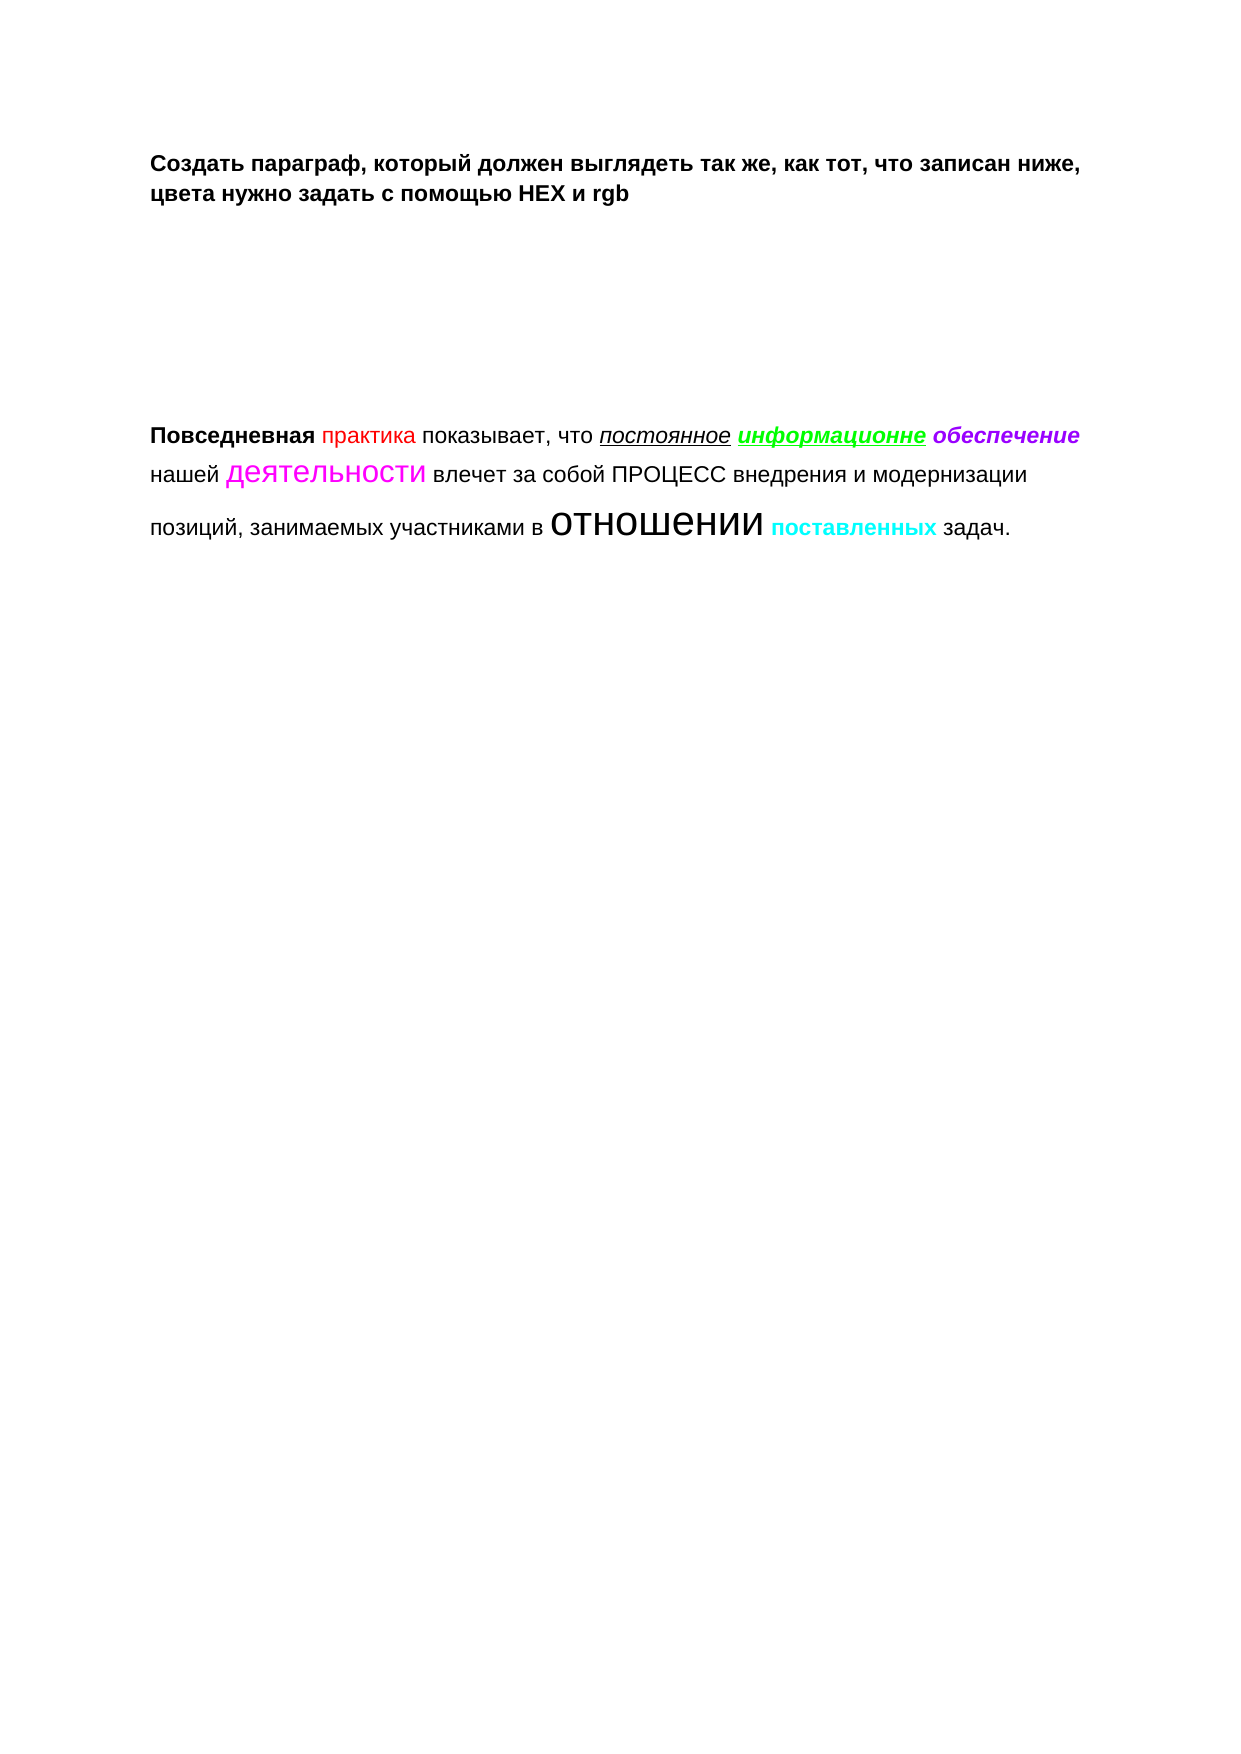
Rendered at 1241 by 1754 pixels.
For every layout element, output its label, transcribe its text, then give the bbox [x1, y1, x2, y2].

text Создать параграф, который должен выглядеть так же, как тот, что записан ниже, цвета нужно задать с помощью HEX и rgb [150, 150, 1090, 207]
text Повседневная практика показывает, что постоянное информационне обеспечение нашей деятельности влечет за собой ПРОЦЕСС внедрения и модернизации позиций, занимаемых участниками в отношении поставленных задач. [150, 422, 1090, 544]
